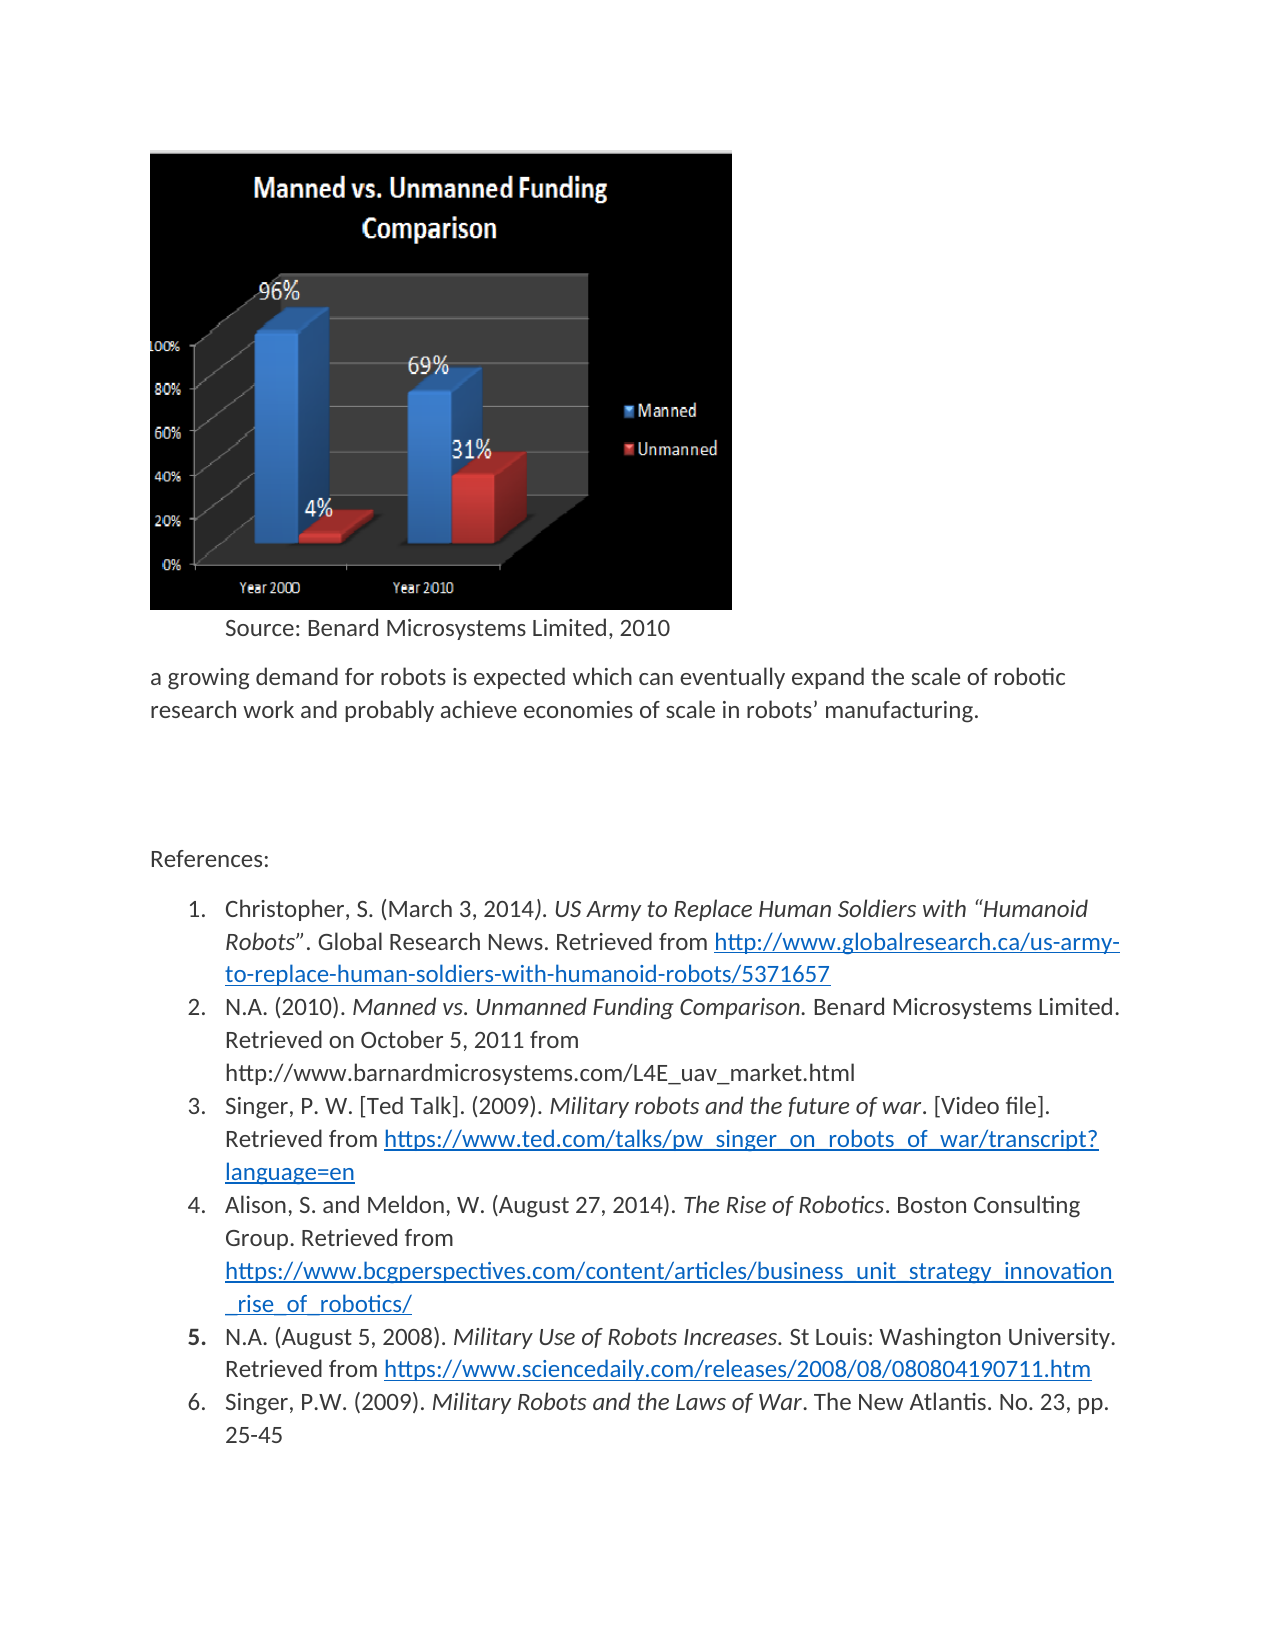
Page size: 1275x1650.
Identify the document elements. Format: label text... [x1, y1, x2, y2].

list Alison, S. and Meldon, W. (August 27, 2014). The Rise of Robotics. Boston Consulting Group. Retrieved from https://www.bcgperspectives.com/content/articles/business_unit_strategy_innovation_rise_of_robotics/ [187, 1189, 1125, 1318]
list Christopher, S. (March 3, 2014). US Army to Replace Human Soldiers with “Humanoid Robots”. Global Research News. Retrieved from http://www.globalresearch.ca/us-army-to-replace-human-soldiers-with-humanoid-robots/5371657 [187, 893, 1125, 989]
list N.A. (2010). Manned vs. Unmanned Funding Comparison. Benard Microsystems Limited. Retrieved on October 5, 2011 from http://www.barnardmicrosystems.com/L4E_uav_market.html [187, 992, 1125, 1088]
list Singer, P.W. (2009). Military Robots and the Laws of War. The New Atlantis. No. 23, pp. 25-45 [187, 1387, 1125, 1450]
list Singer, P. W. [Ted Talk]. (2009). Military robots and the future of war. [Video file]. Retrieved from https://www.ted.com/talks/pw_singer_on_robots_of_war/transcript?language=en [187, 1090, 1125, 1187]
text a growing demand for robots is expected which can eventually expand the scale of robotic research work and probably achieve economies of scale in robots’ manufacturing. [150, 662, 1125, 725]
text References: [150, 843, 1125, 874]
picture [150, 150, 732, 610]
list N.A. (August 5, 2008). Military Use of Robots Increases. St Louis: Washington University. Retrieved from https://www.sciencedaily.com/releases/2008/08/080804190711.htm [187, 1321, 1125, 1384]
